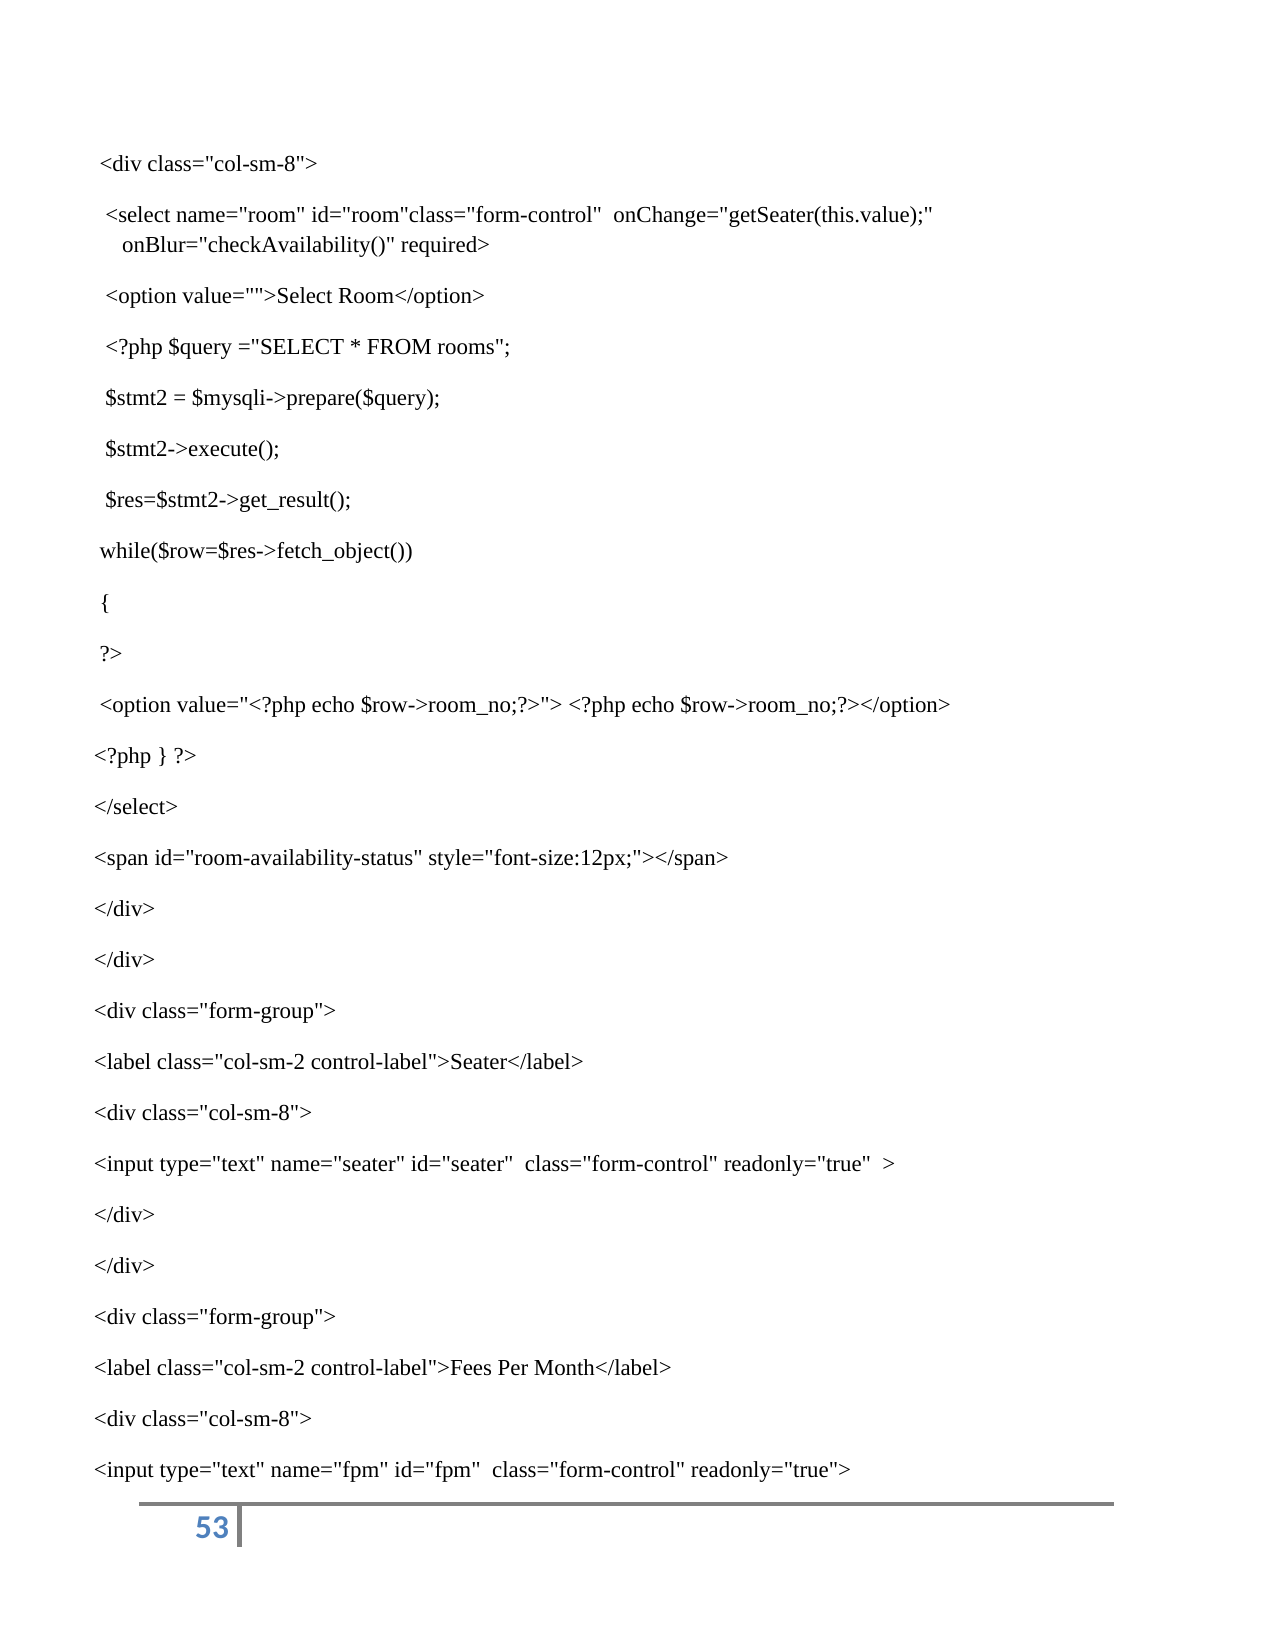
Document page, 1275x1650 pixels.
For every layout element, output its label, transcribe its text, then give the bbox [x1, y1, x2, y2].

text </div> [94, 1201, 1125, 1227]
text <div class="col-sm-8"> [94, 150, 1125, 176]
text </div> [94, 1252, 1125, 1278]
text <div class="col-sm-8"> [94, 1099, 1125, 1125]
text <label class="col-sm-2 control-label">Fees Per Month</label> [94, 1354, 1125, 1381]
text <div class="form-group"> [94, 997, 1125, 1023]
text $stmt2 = $mysqli->prepare($query); [94, 384, 1125, 411]
text </div> [94, 946, 1125, 972]
text <option value="<?php echo $row->room_no;?>"> <?php echo $row->room_no;?></option> [94, 691, 1125, 717]
text <span id="room-availability-status" style="font-size:12px;"></span> [94, 844, 1125, 870]
text <option value="">Select Room</option> [94, 282, 1125, 309]
text <div class="col-sm-8"> [94, 1405, 1125, 1432]
text <?php } ?> [94, 742, 1125, 768]
text <label class="col-sm-2 control-label">Seater</label> [94, 1048, 1125, 1074]
text while($row=$res->fetch_object()) [94, 537, 1125, 564]
text <input type="text" name="fpm" id="fpm" class="form-control" readonly="true"> [94, 1456, 1125, 1483]
text </select> [94, 793, 1125, 819]
text <select name="room" id="room"class="form-control" onChange="getSeater(this.value);" onBlur="checkAvailability()" required> [94, 201, 1125, 258]
text { [94, 588, 1125, 615]
text ?> [94, 639, 1125, 666]
text $stmt2->execute(); [94, 435, 1125, 462]
text <div class="form-group"> [94, 1303, 1125, 1329]
text </div> [94, 895, 1125, 921]
text <?php $query ="SELECT * FROM rooms"; [94, 333, 1125, 360]
text $res=$stmt2->get_result(); [94, 486, 1125, 513]
text <input type="text" name="seater" id="seater" class="form-control" readonly="true" > [94, 1150, 1125, 1176]
